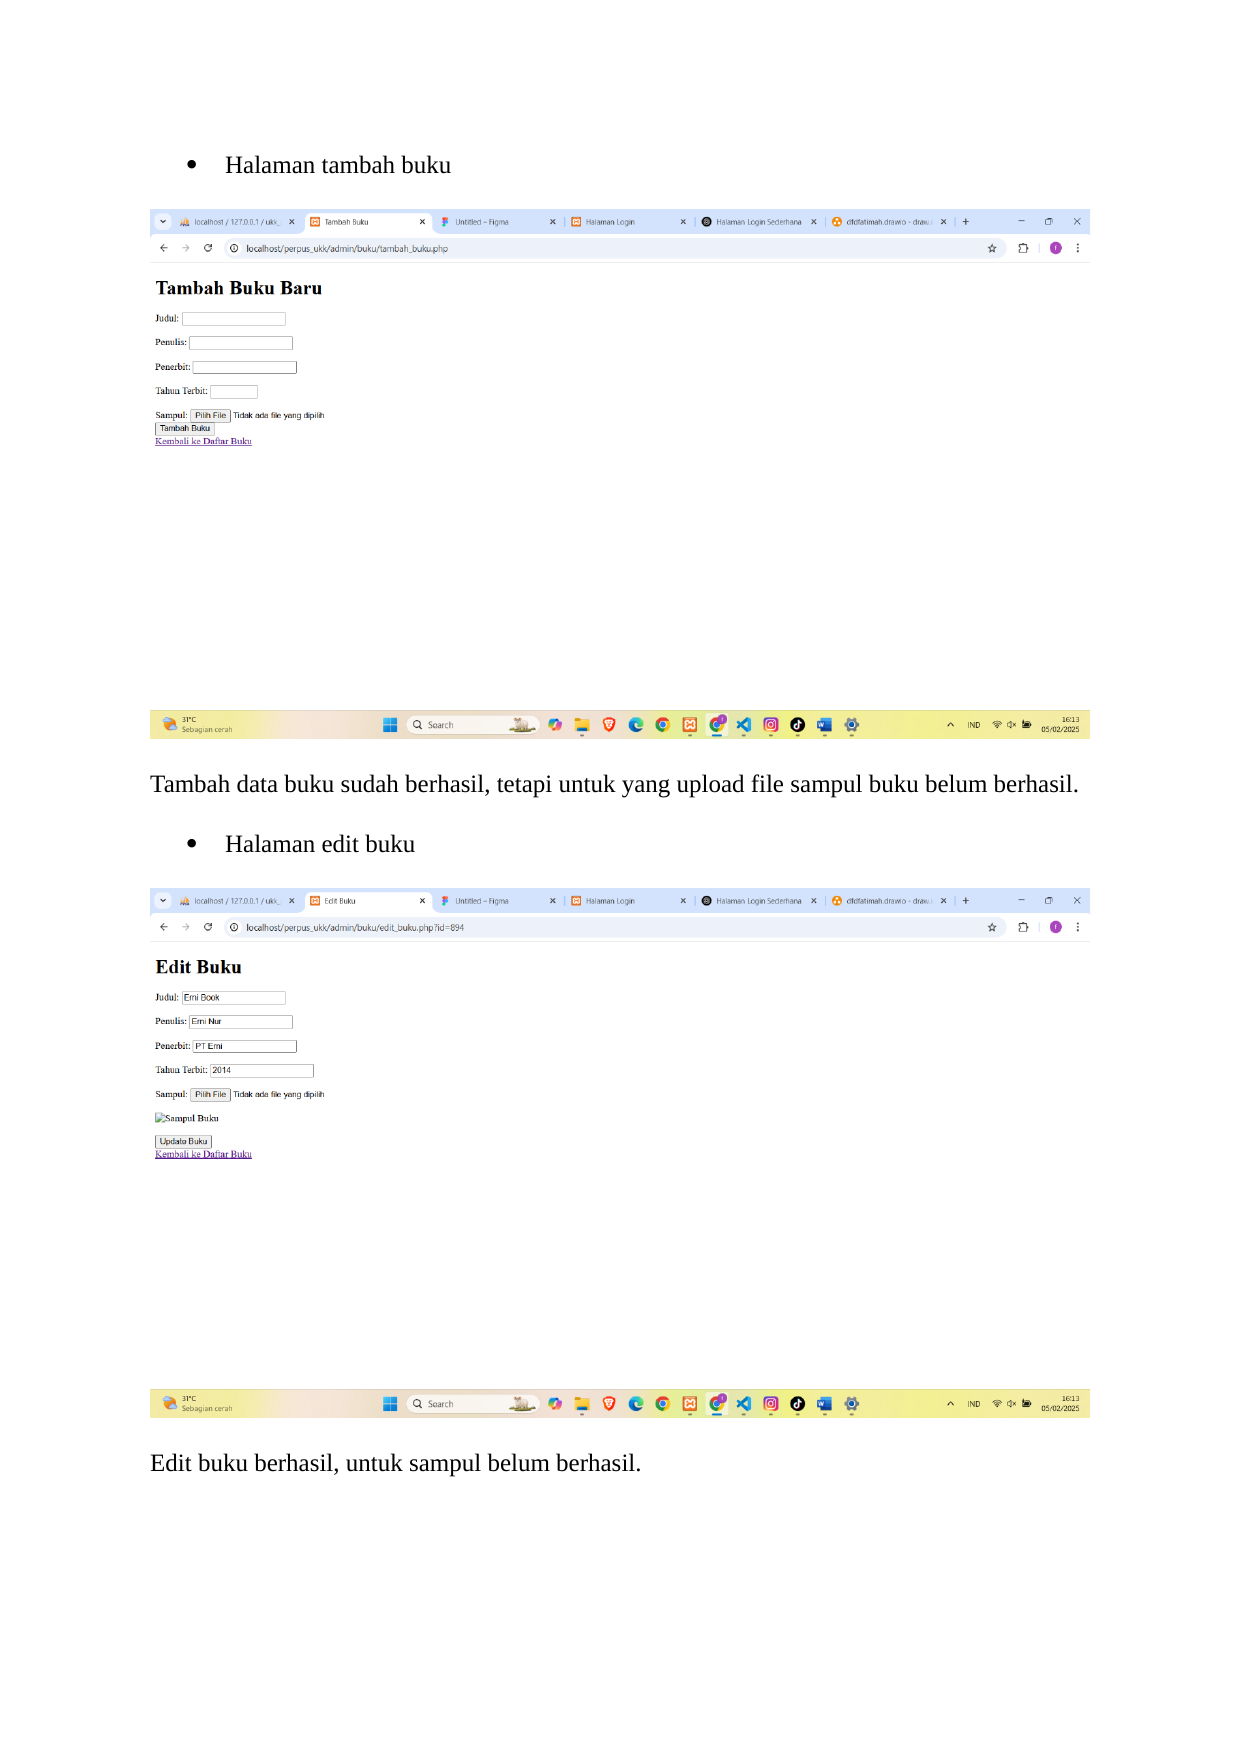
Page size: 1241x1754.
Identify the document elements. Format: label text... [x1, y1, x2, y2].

text Edit buku berhasil, untuk sampul belum berhasil. [150, 1448, 1090, 1477]
picture [150, 209, 1091, 739]
list Halaman edit buku [187, 829, 1090, 858]
list Halaman tambah buku [187, 150, 1090, 179]
text Tambah data buku sudah berhasil, tetapi untuk yang upload file sampul buku belum berhasil. [150, 769, 1090, 798]
picture [150, 888, 1091, 1418]
